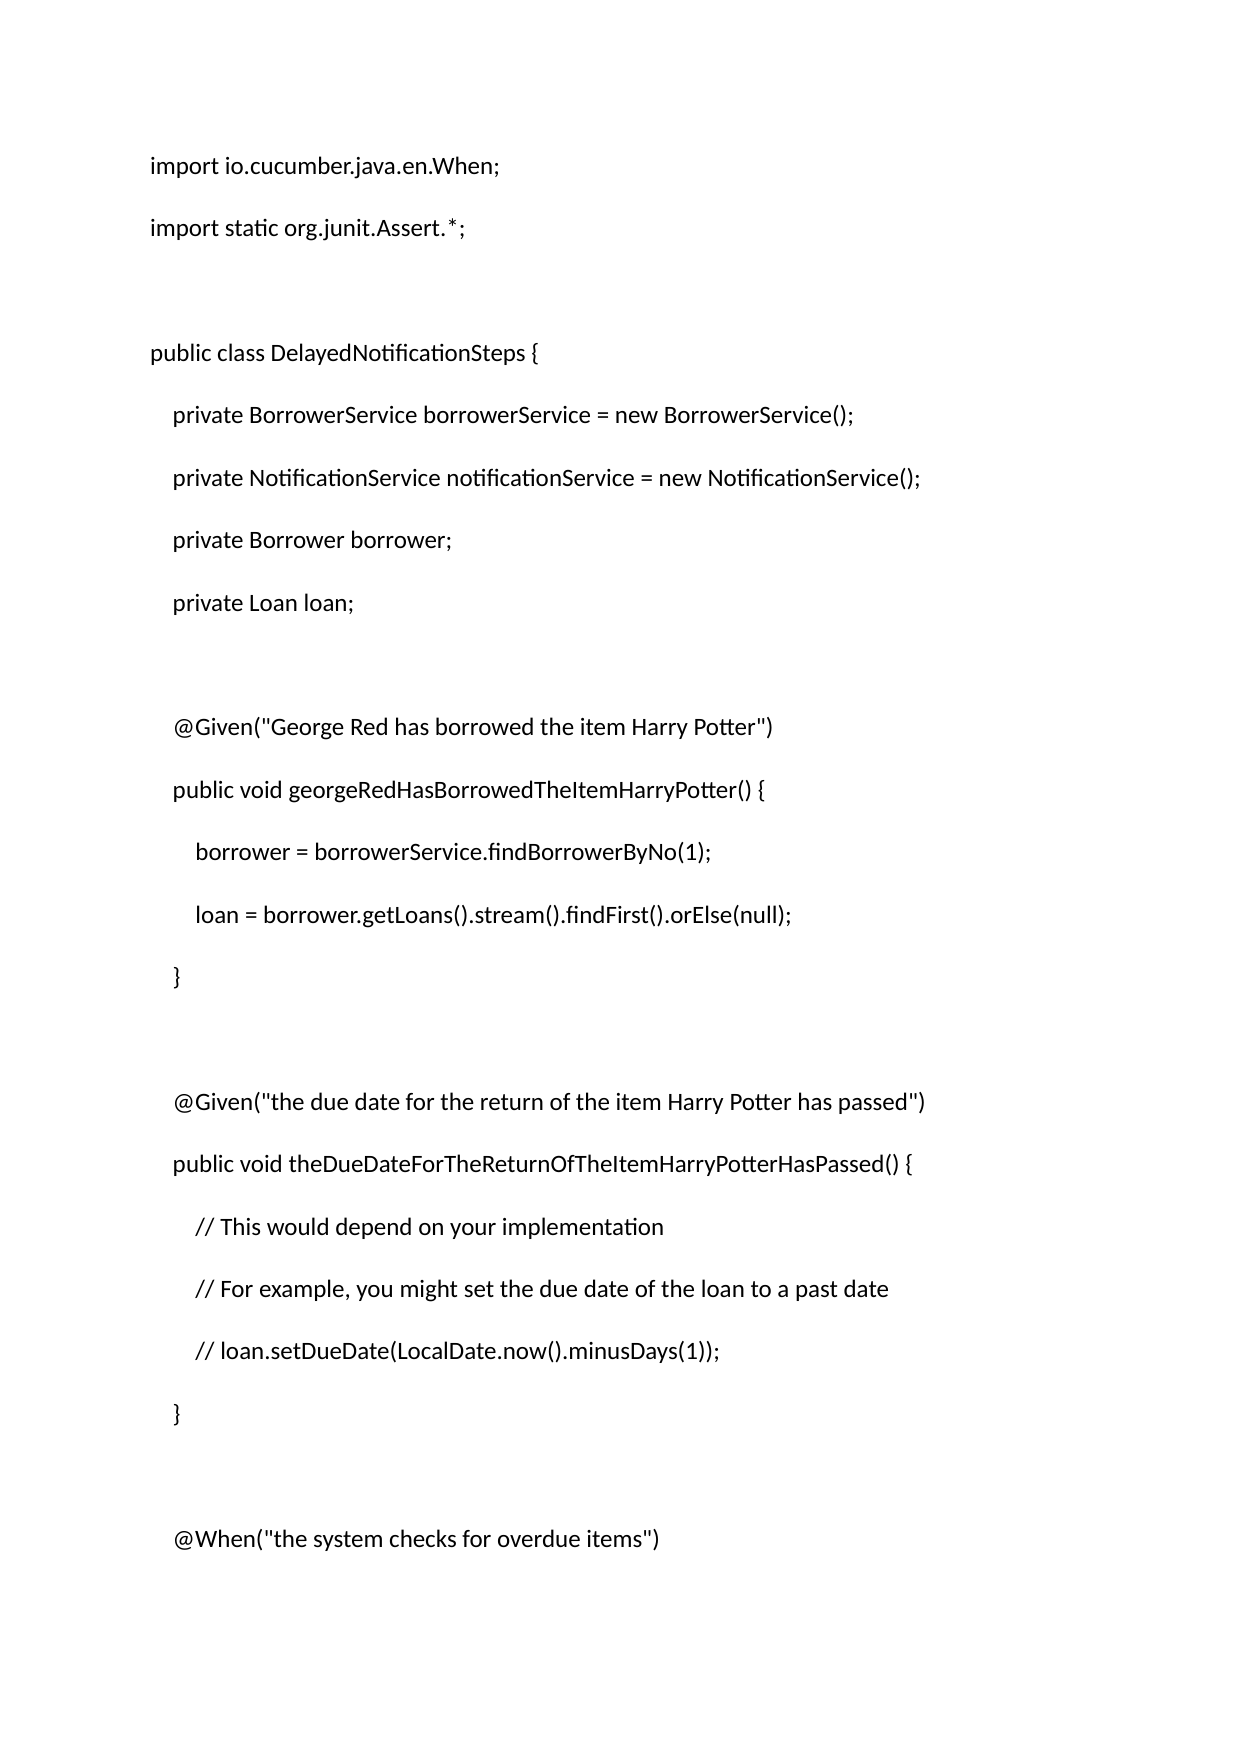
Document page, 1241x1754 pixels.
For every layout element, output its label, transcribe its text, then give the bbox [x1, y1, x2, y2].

text } [150, 1398, 1090, 1428]
text // loan.setDueDate(LocalDate.now().minusDays(1)); [150, 1336, 1090, 1366]
text // For example, you might set the due date of the loan to a past date [150, 1273, 1090, 1304]
text public class DelayedNotificationSteps { [150, 337, 1090, 368]
text loan = borrower.getLoans().stream().findFirst().orElse(null); [150, 899, 1090, 929]
text import static org.junit.Assert.*; [150, 212, 1090, 243]
text import io.cucumber.java.en.When; [150, 150, 1090, 181]
text public void theDueDateForTheReturnOfTheItemHarryPotterHasPassed() { [150, 1148, 1090, 1179]
text @Given("George Red has borrowed the item Harry Potter") [150, 712, 1090, 742]
text @When("the system checks for overdue items") [150, 1523, 1090, 1553]
text public void georgeRedHasBorrowedTheItemHarryPotter() { [150, 774, 1090, 804]
text private NotificationService notificationService = new NotificationService(); [150, 462, 1090, 492]
text } [150, 961, 1090, 992]
text private BorrowerService borrowerService = new BorrowerService(); [150, 399, 1090, 430]
text // This would depend on your implementation [150, 1211, 1090, 1241]
text borrower = borrowerService.findBorrowerByNo(1); [150, 836, 1090, 867]
text private Loan loan; [150, 587, 1090, 617]
text @Given("the due date for the return of the item Harry Potter has passed") [150, 1086, 1090, 1116]
text private Borrower borrower; [150, 524, 1090, 555]
